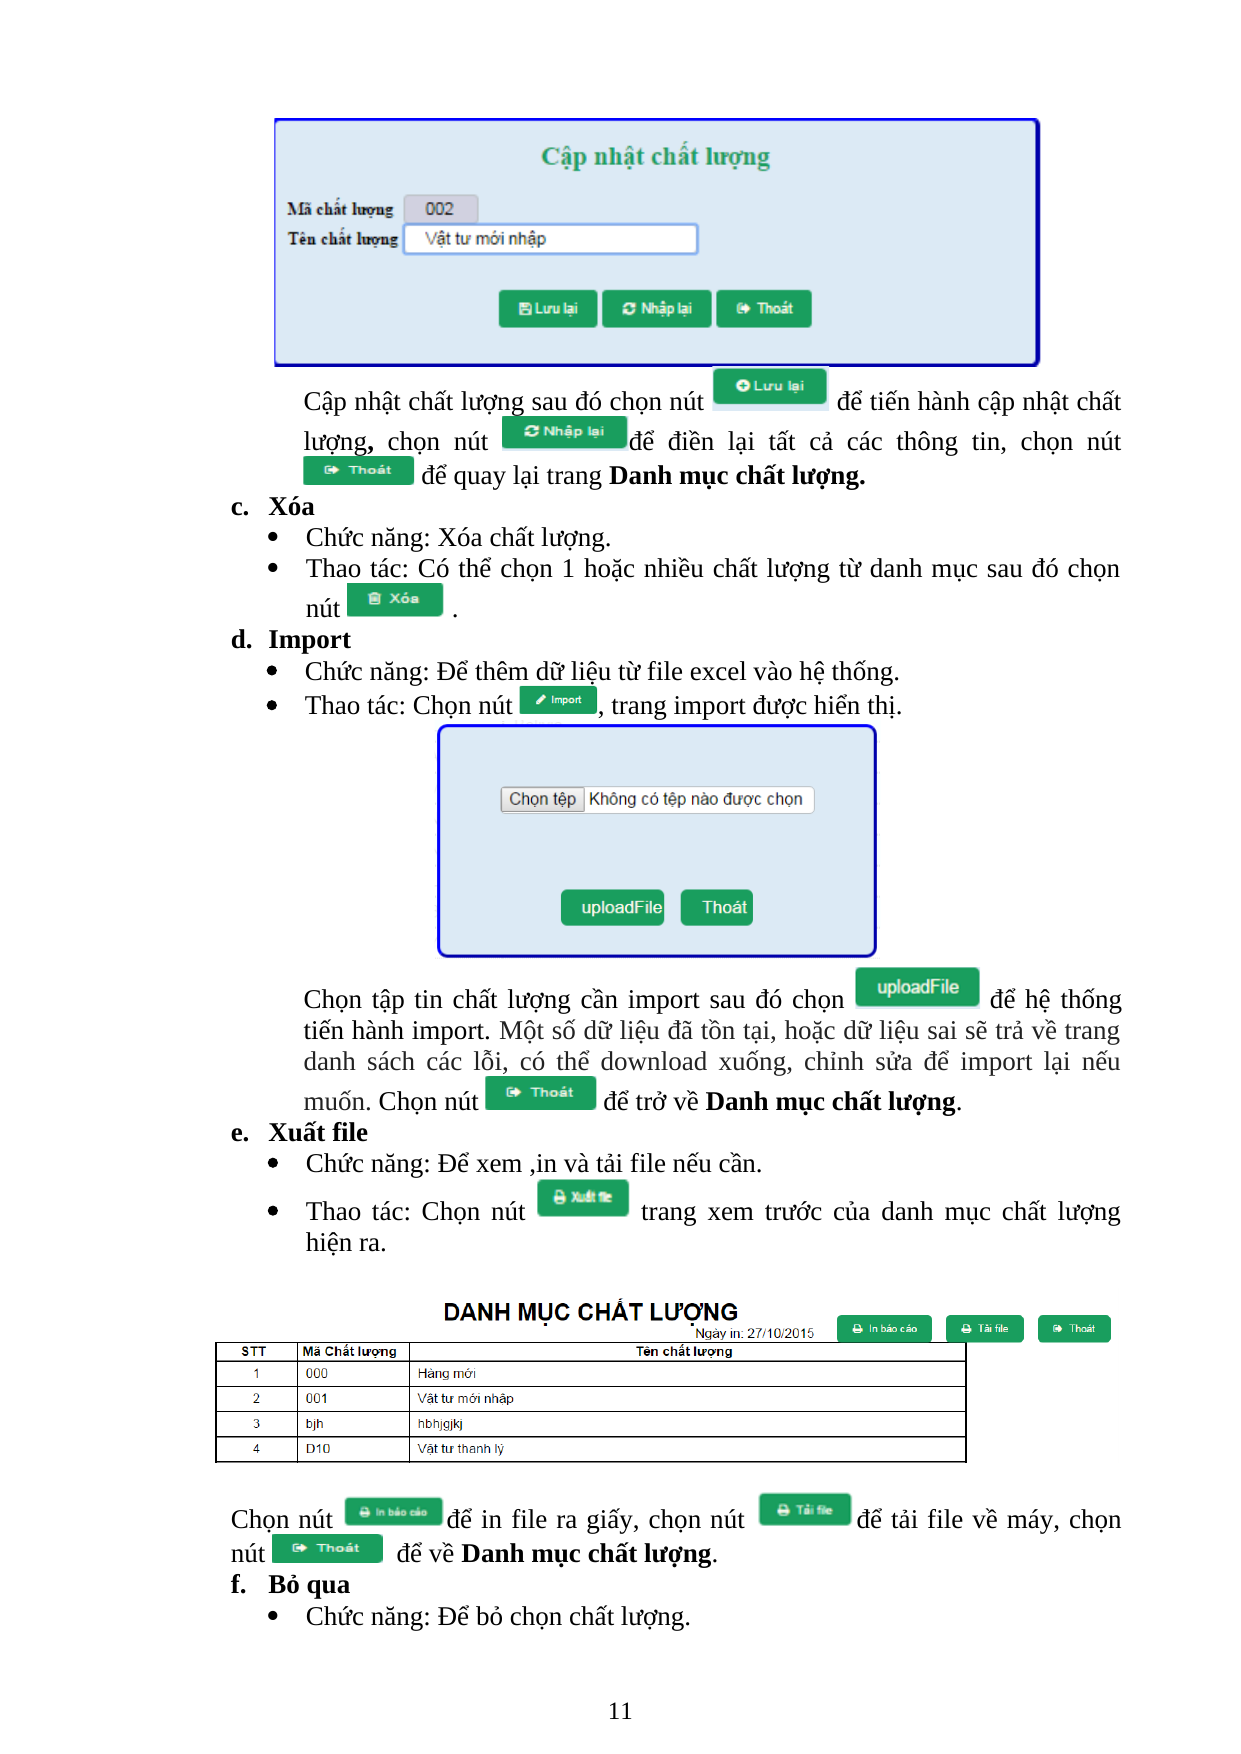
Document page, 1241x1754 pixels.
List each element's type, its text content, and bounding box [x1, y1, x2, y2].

picture [303, 456, 415, 485]
text Chọn tập tin chất lượng cần import sau đó chọn để hệ thống tiến hành import. Một số dữ liệu đã tồn tại, hoặc dữ liệu sai sẽ trả về trang danh sách các lỗi, có thể download xuống, chỉnh sửa để import lại nếu muốn. Chọn nút để trở về Danh mục chất lượng. [303, 1076, 1122, 1116]
list Chức năng: Để bỏ chọn chất lượng. [268, 1599, 1122, 1631]
picture [754, 1491, 857, 1529]
picture [519, 685, 598, 715]
list Thao tác: Có thể chọn 1 hoặc nhiều chất lượng từ danh mục sau đó chọn nút . [268, 552, 1122, 623]
list Xuất file [231, 1116, 1122, 1147]
list Import [231, 623, 1122, 654]
list Thao tác: Chọn nút trang xem trước của danh mục chất lượng hiện ra. [268, 1178, 1122, 1257]
picture [485, 1076, 597, 1110]
text Chọn nút để in file ra giấy, chọn nút để tải file về máy, chọn nút để về Danh mục chất lượng. [231, 1491, 1122, 1568]
text Cập nhật chất lượng sau đó chọn nút để tiến hành cập nhật chất lượng, chọn nút để điền lại tất cả các thông tin, chọn nút để quay lại trang Danh mục chất lượng. [303, 367, 1122, 490]
picture [434, 720, 981, 1009]
picture [193, 1288, 1119, 1463]
picture [274, 118, 1042, 411]
picture [502, 416, 629, 451]
list Chức năng: Xóa chất lượng. [268, 521, 1122, 552]
picture [342, 1496, 447, 1529]
list Chức năng: Để xem ,in và tải file nếu cần. [268, 1147, 1122, 1178]
text Chọn tập tin chất lượng cần import sau đó chọn để hệ thống tiến hành import. Một số dữ liệu đã tồn tại, hoặc dữ liệu sai sẽ trả về trang danh sách các lỗi, có thể download xuống, chỉnh sửa để import lại nếu muốn. Chọn nút để trở về Danh mục chất lượng. [303, 967, 1122, 1045]
list Xóa [231, 490, 1122, 521]
picture [347, 583, 445, 618]
list Bỏ qua [231, 1568, 1122, 1599]
picture [536, 1178, 631, 1221]
picture [272, 1534, 383, 1563]
list Chức năng: Để thêm dữ liệu từ file excel vào hệ thống. [267, 654, 1122, 686]
list Thao tác: Chọn nút , trang import được hiển thị. [267, 686, 1122, 721]
